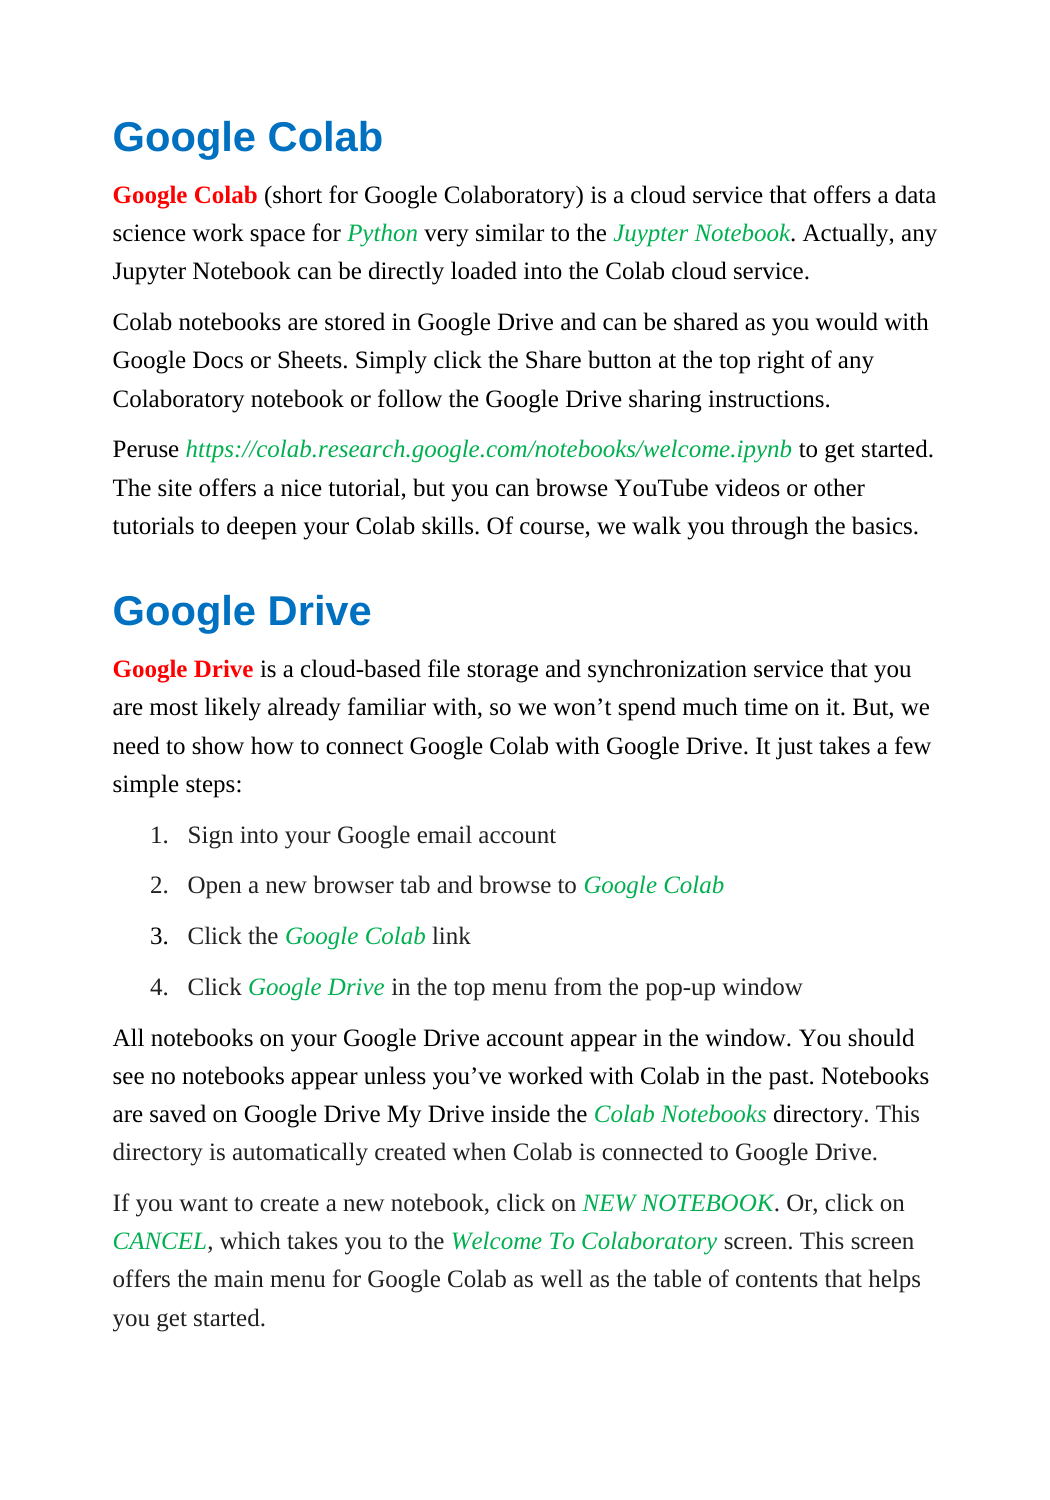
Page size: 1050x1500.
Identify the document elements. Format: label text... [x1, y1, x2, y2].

list Click the Google Colab link [150, 921, 937, 950]
text If you want to create a new notebook, click on NEW NOTEBOOK. Or, click on CANCEL, which takes you to the Welcome To Colaboratory screen. This screen offers the main menu for Google Colab as well as the table of contents that helps you get started. [112, 1188, 937, 1331]
text All notebooks on your Google Drive account appear in the window. You should see no notebooks appear unless you’ve worked with Colab in the past. Notebooks are saved on Google Drive My Drive inside the Colab Notebooks directory. This directory is automatically created when Colab is connected to Google Drive. [112, 1023, 937, 1166]
text Colab notebooks are stored in Google Drive and can be shared as you would with Google Docs or Sheets. Simply click the Share button at the top right of any Colaboratory notebook or follow the Google Drive sharing instructions. [112, 307, 937, 412]
text Google Colab (short for Google Colaboratory) is a cloud service that offers a data science work space for Python very similar to the Juypter Notebook. Actually, any Jupyter Notebook can be directly loaded into the Colab cloud service. [112, 180, 937, 285]
text Peruse https://colab.research.google.com/notebooks/welcome.ipynb to get started. The site offers a nice tutorial, but you can browse YouTube videos or other tutorials to deepen your Colab skills. Of course, we walk you through the basics. [112, 434, 937, 540]
list Click Google Drive in the top menu from the pop-up window [150, 972, 937, 1001]
text Google Drive is a cloud-based file storage and synchronization service that you are most likely already familiar with, so we won’t spend much time on it. But, we need to show how to connect Google Colab with Google Drive. It just takes a few simple steps: [112, 654, 937, 798]
list Open a new browser tab and browse to Google Colab [150, 870, 937, 899]
list Sign into your Google email account [150, 820, 937, 848]
subtitle Google Colab [112, 112, 937, 160]
subtitle Google Drive [112, 587, 937, 634]
